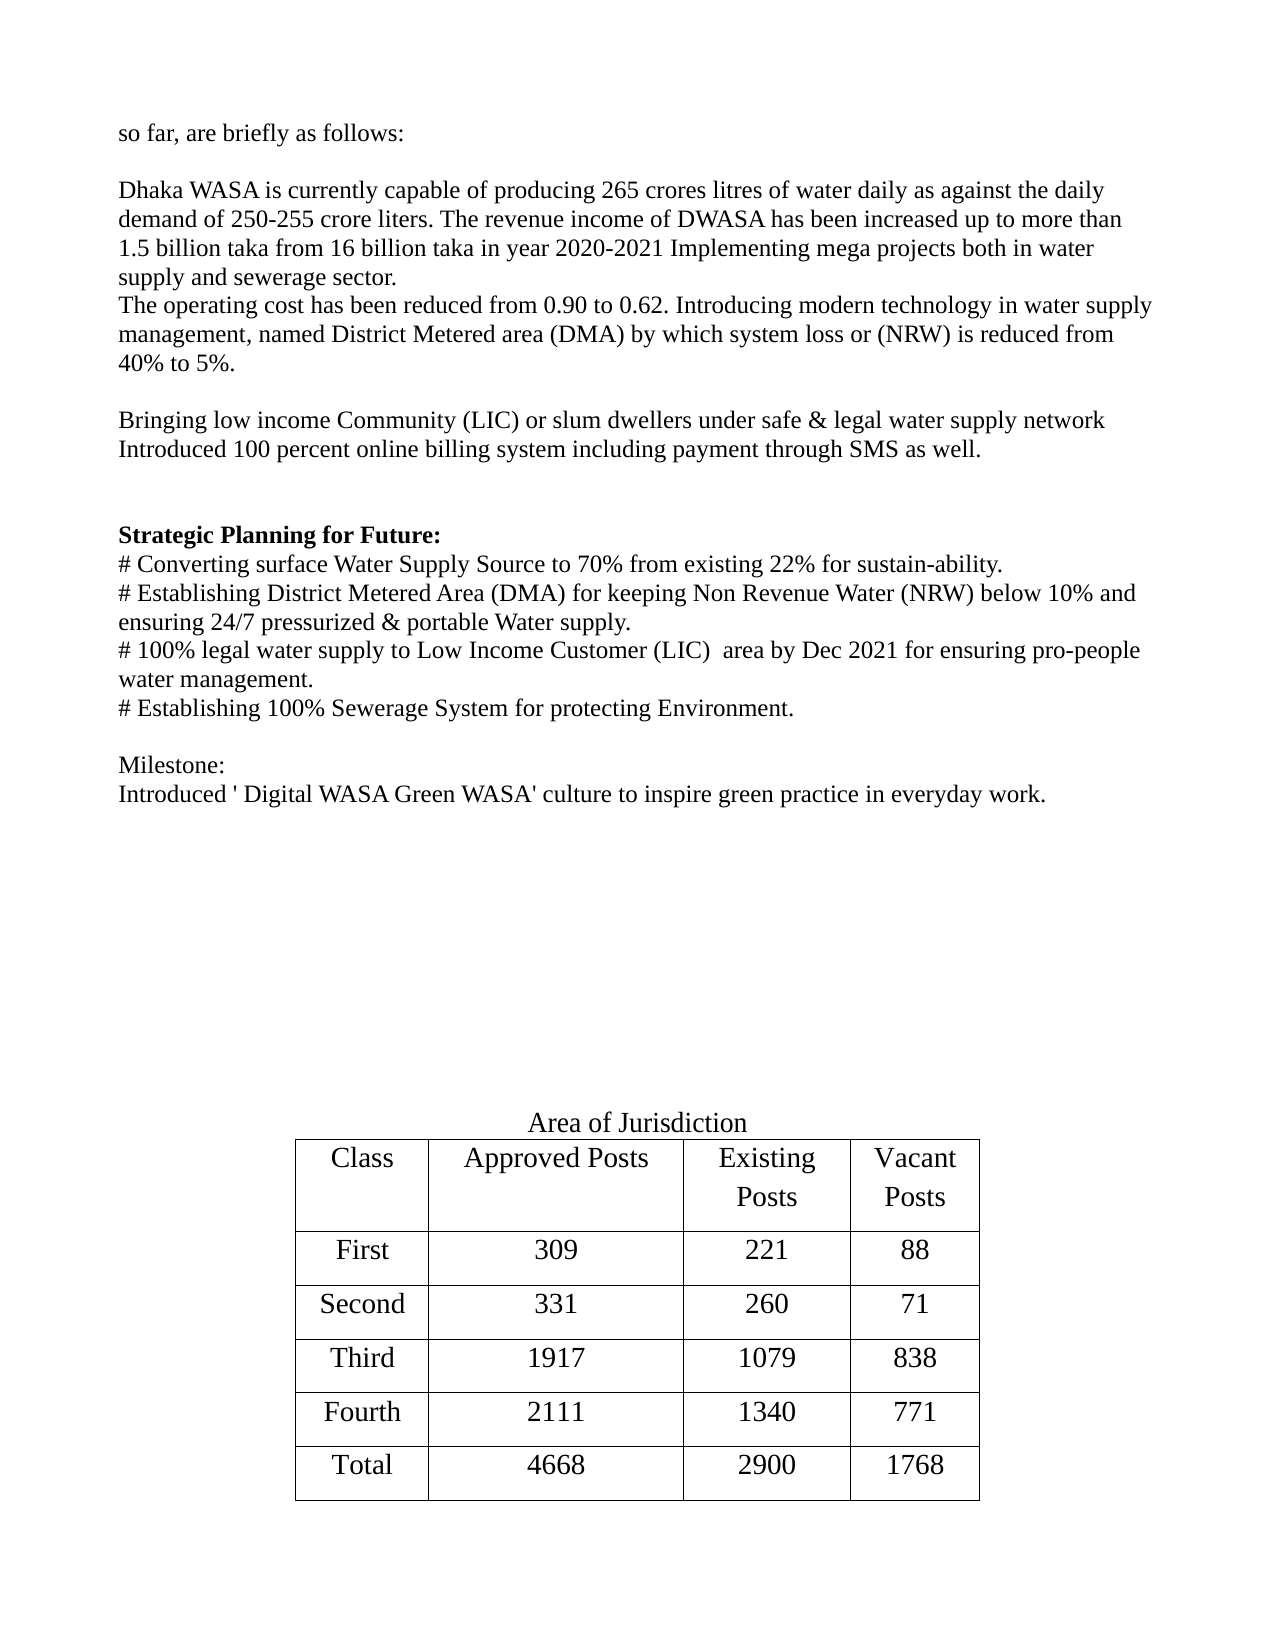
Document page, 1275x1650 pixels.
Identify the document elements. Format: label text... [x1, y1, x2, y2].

table_cell 331 [429, 1286, 683, 1338]
text Area of Jurisdiction [118, 1105, 1157, 1139]
text Introduced ' Digital WASA Green WASA' culture to inspire green practice in everyday work. [118, 779, 1157, 808]
text Milestone: [118, 751, 1157, 779]
table_header Approved Posts [429, 1140, 683, 1231]
text Dhaka WASA is currently capable of producing 265 crores litres of water daily as against the daily demand of 250-255 crore liters. The revenue income of DWASA has been increased up to more than 1.5 billion taka from 16 billion taka in year 2020-2021 Implementing mega projects both in water supply and sewerage sector. [118, 176, 1157, 291]
text # 100% legal water supply to Low Income Customer (LIC) area by Dec 2021 for ensuring pro-people water management. [118, 636, 1157, 693]
table_cell 221 [684, 1232, 850, 1285]
text # Establishing District Metered Area (DMA) for keeping Non Revenue Water (NRW) below 10% and ensuring 24/7 pressurized & portable Water supply. [118, 578, 1157, 636]
text Introduced 100 percent online billing system including payment through SMS as well. [118, 434, 1157, 463]
table_cell 71 [851, 1286, 979, 1338]
table_cell 2900 [684, 1447, 850, 1500]
table_cell 838 [851, 1340, 979, 1392]
table_cell 1768 [851, 1447, 979, 1500]
table_cell 1917 [429, 1340, 683, 1392]
table_cell Total [296, 1447, 428, 1500]
table_cell 771 [851, 1393, 979, 1446]
table_cell Fourth [296, 1393, 428, 1446]
table_cell 309 [429, 1232, 683, 1285]
text # Converting surface Water Supply Source to 70% from existing 22% for sustain-ability. [118, 549, 1157, 578]
table_cell Second [296, 1286, 428, 1338]
table_cell 1079 [684, 1340, 850, 1392]
text Strategic Planning for Future: [118, 521, 1157, 549]
table_cell First [296, 1232, 428, 1285]
text # Establishing 100% Sewerage System for protecting Environment. [118, 693, 1157, 722]
table_cell 88 [851, 1232, 979, 1285]
table_cell Third [296, 1340, 428, 1392]
table_header Existing Posts [684, 1140, 850, 1231]
table_cell 260 [684, 1286, 850, 1338]
table_cell 2111 [429, 1393, 683, 1446]
table_cell 4668 [429, 1447, 683, 1500]
text Bringing low income Community (LIC) or slum dwellers under safe & legal water supply network [118, 406, 1157, 434]
table_header Class [296, 1140, 428, 1231]
table_header Vacant Posts [851, 1140, 979, 1231]
table_cell 1340 [684, 1393, 850, 1446]
